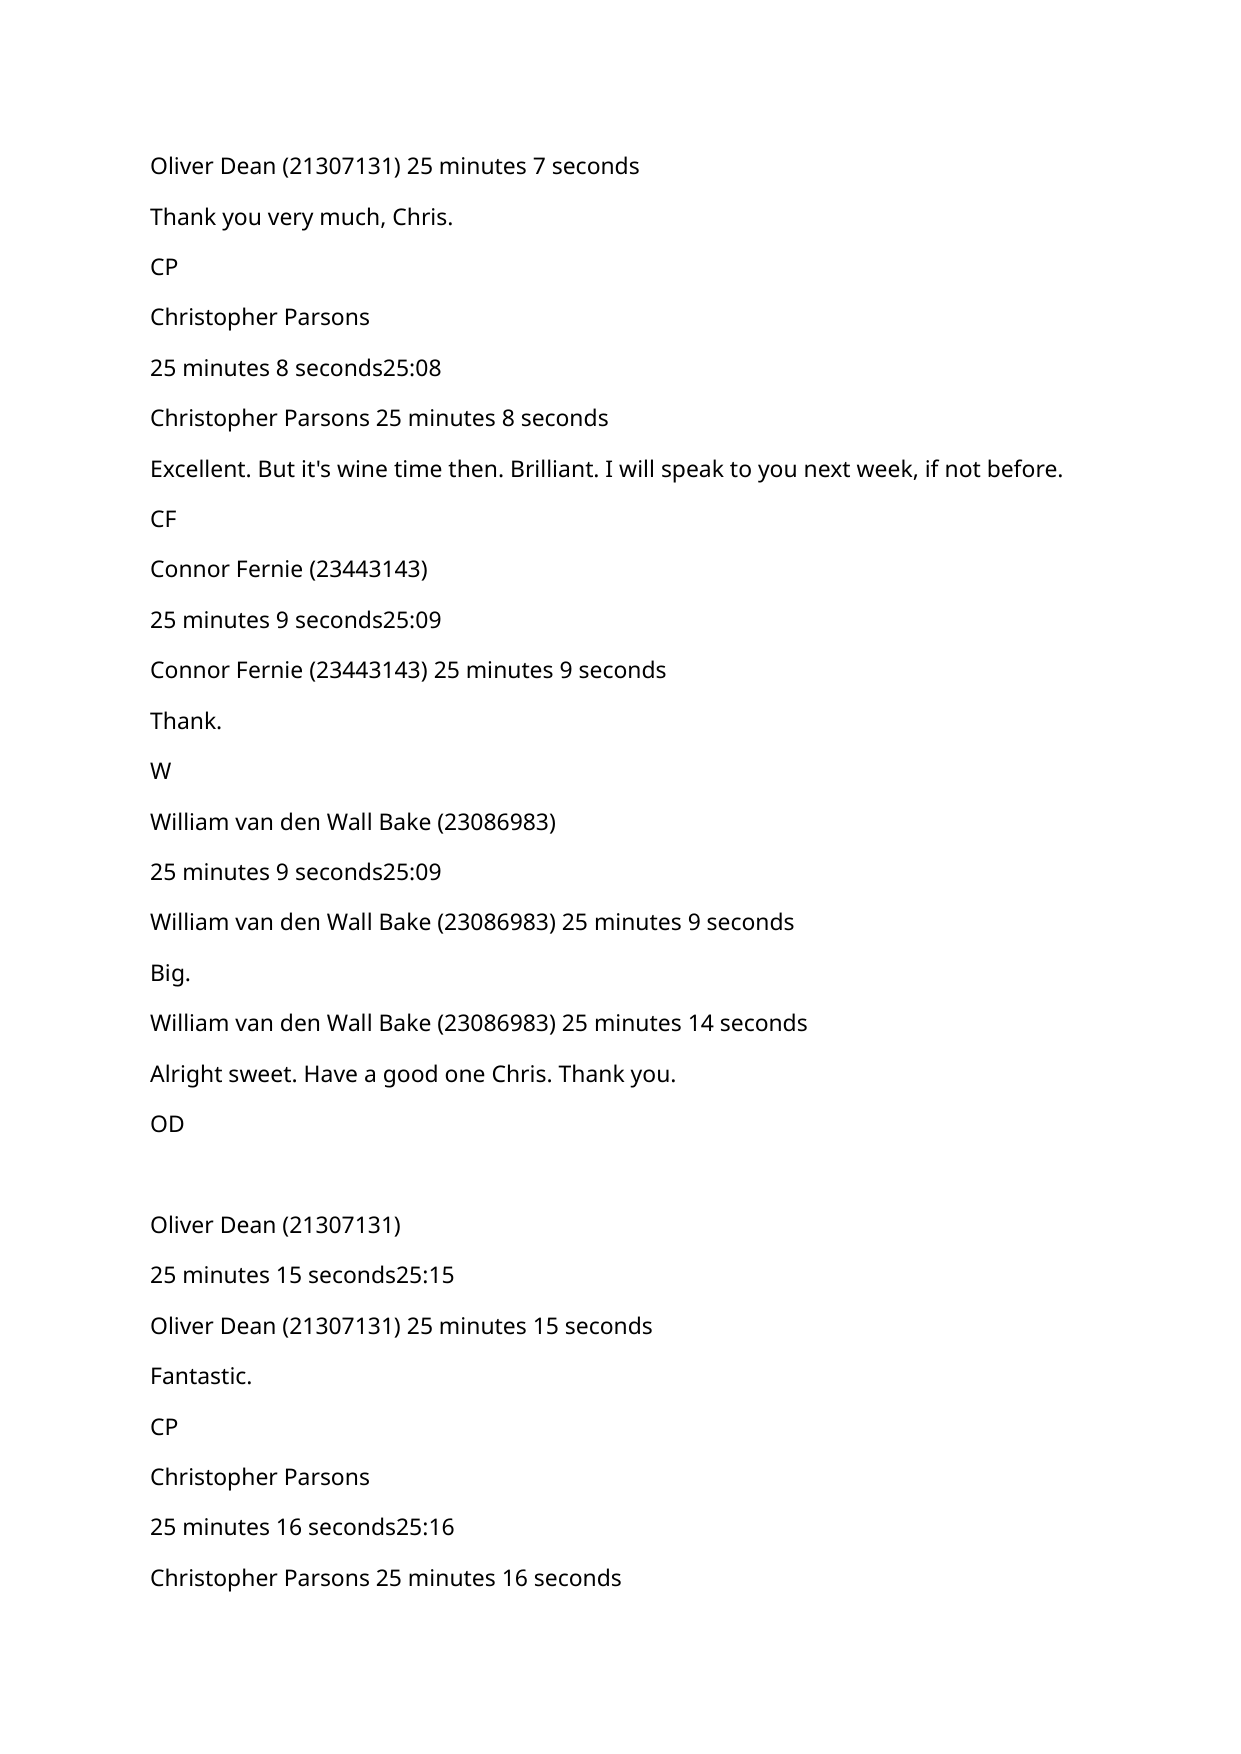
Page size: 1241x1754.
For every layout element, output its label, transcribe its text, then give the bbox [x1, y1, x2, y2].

text 25 minutes 16 seconds25:16 [150, 1511, 1090, 1542]
text Christopher Parsons [150, 1461, 1090, 1492]
text William van den Wall Bake (23086983) 25 minutes 14 seconds [150, 1007, 1090, 1038]
text Christopher Parsons 25 minutes 16 seconds [150, 1562, 1090, 1593]
text Christopher Parsons 25 minutes 8 seconds [150, 402, 1090, 433]
text Oliver Dean (21307131) 25 minutes 7 seconds [150, 150, 1090, 181]
text OD [150, 1108, 1090, 1139]
text CP [150, 251, 1090, 282]
text Alright sweet. Have a good one Chris. Thank you. [150, 1057, 1090, 1089]
text 25 minutes 9 seconds25:09 [150, 604, 1090, 635]
text Thank you very much, Chris. [150, 200, 1090, 232]
text Big. [150, 957, 1090, 988]
text CP [150, 1410, 1090, 1442]
text Oliver Dean (21307131) 25 minutes 15 seconds [150, 1309, 1090, 1341]
text CF [150, 503, 1090, 534]
text Thank. [150, 704, 1090, 736]
text Christopher Parsons [150, 301, 1090, 332]
text Excellent. But it's wine time then. Brilliant. I will speak to you next week, if not before. [150, 452, 1090, 484]
text Connor Fernie (23443143) 25 minutes 9 seconds [150, 654, 1090, 685]
text 25 minutes 8 seconds25:08 [150, 352, 1090, 383]
text Fantastic. [150, 1360, 1090, 1391]
text William van den Wall Bake (23086983) 25 minutes 9 seconds [150, 906, 1090, 937]
text 25 minutes 9 seconds25:09 [150, 856, 1090, 887]
text 25 minutes 15 seconds25:15 [150, 1259, 1090, 1290]
text W [150, 755, 1090, 786]
text Oliver Dean (21307131) [150, 1209, 1090, 1240]
text Connor Fernie (23443143) [150, 553, 1090, 584]
text William van den Wall Bake (23086983) [150, 805, 1090, 837]
